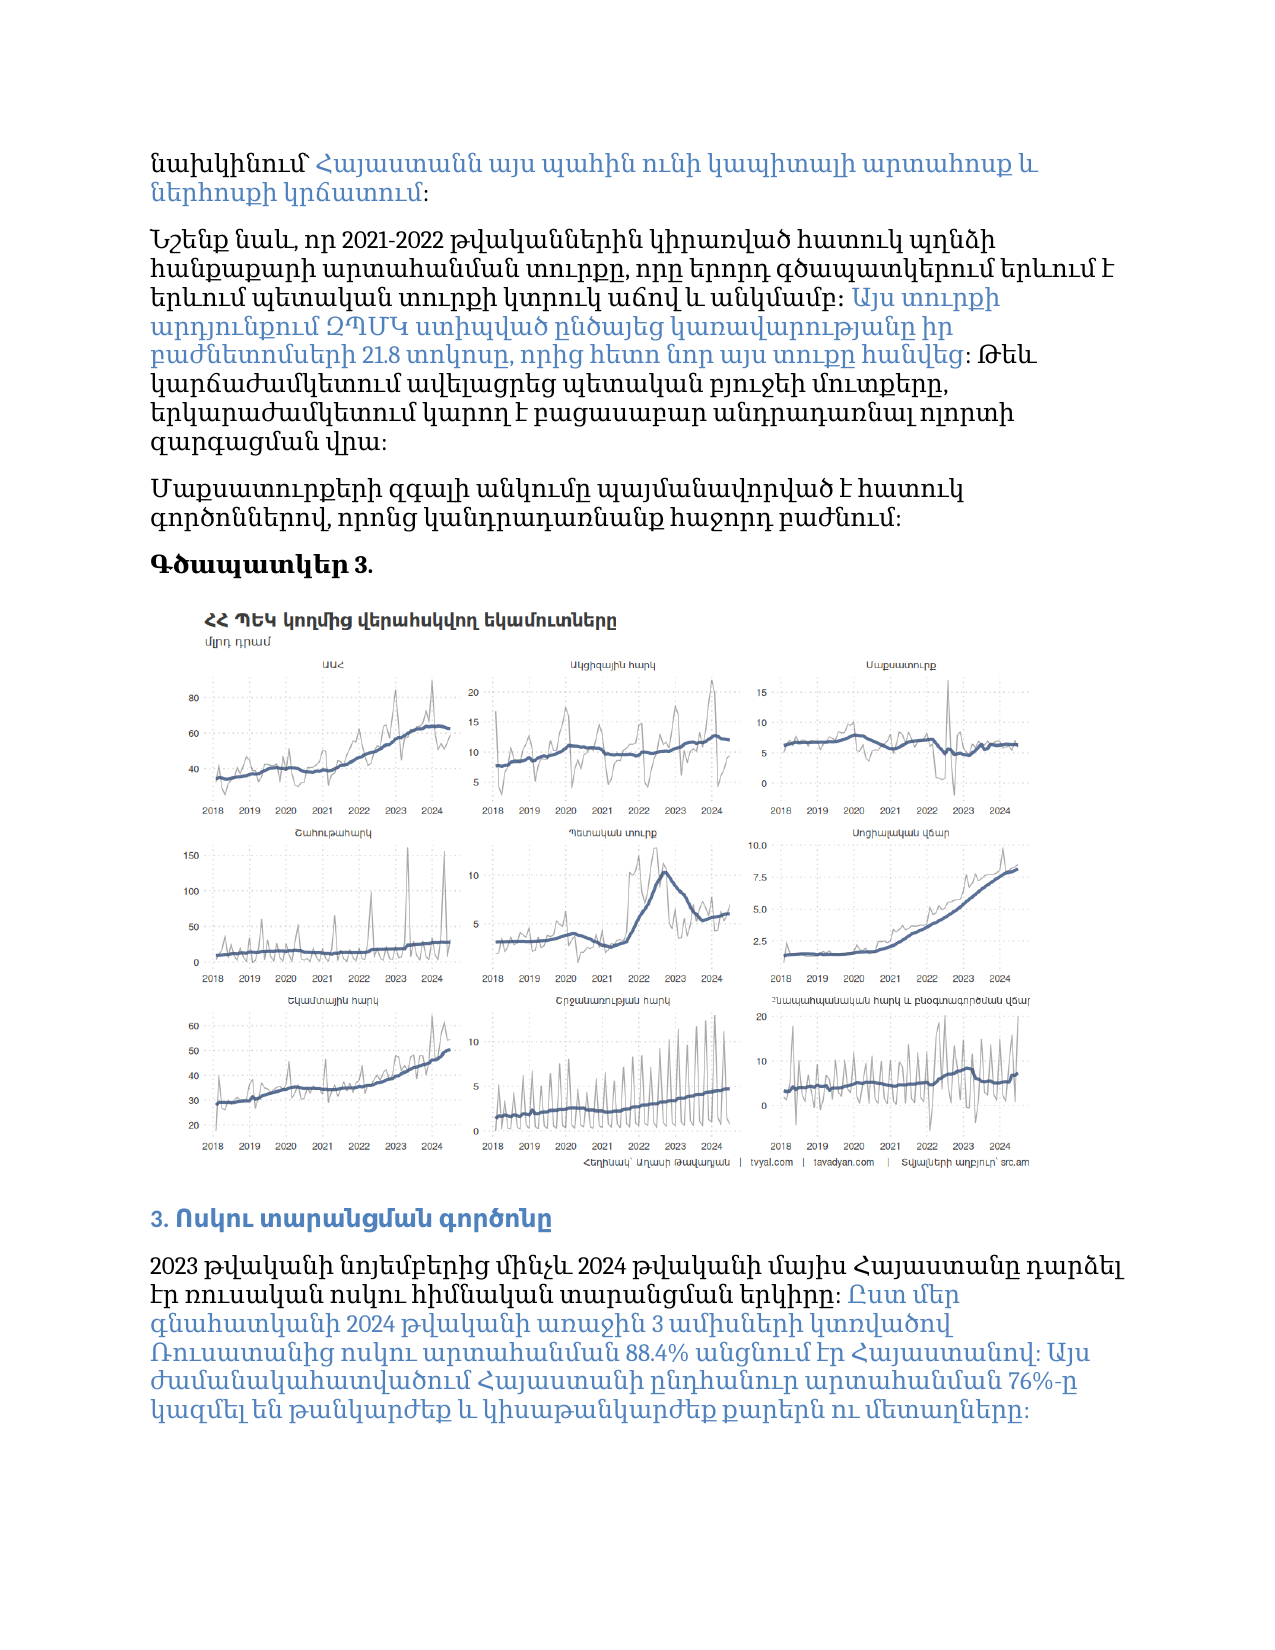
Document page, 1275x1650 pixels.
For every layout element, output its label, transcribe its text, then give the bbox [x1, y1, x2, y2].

text Նշենք նաև, որ 2021-2022 թվականներին կիրառված հատուկ պղնձի հանքաքարի արտահանման տուրքը, որը երորդ գծապատկերում երևում է երևում պետական տուրքի կտրուկ աճով և անկմամբ։ Այս տուրքի արդյունքում ԶՊՄԿ ստիպված ընծայեց կառավարությանը իր բաժնետոմսերի 21.8 տոկոսը, որից հետո նոր այս տուքը հանվեց: Թեև կարճաժամկետում ավելացրեց պետական բյուջեի մուտքերը, երկարաժամկետում կարող է բացասաբար անդրադառնալ ոլորտի զարգացման վրա: [150, 226, 1125, 456]
subtitle 3. Ոսկու տարանցման գործոնը [150, 1203, 1125, 1233]
text Մաքսատուրքերի զգալի անկումը պայմանավորված է հատուկ գործոններով, որոնց կանդրադառնանք հաջորդ բաժնում: [150, 475, 1125, 532]
text 2023 թվականի նոյեմբերից մինչև 2024 թվականի մայիս Հայաստանը դարձել էր ռուսական ոսկու հիմնական տարանցման երկիրը: Ըստ մեր գնահատկանի 2024 թվականի առաջին 3 ամիսների կտռվածով Ռուսատանից ոսկու արտահանման 88.4% անցնում էր Հայաստանով: Այս ժամանակահատվածում Հայաստանի ընդհանուր արտահանման 76%-ը կազմել են թանկարժեք և կիսաթանկարժեք քարերն ու մետաղները: [150, 1252, 1125, 1425]
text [150, 150, 1125, 207]
picture [168, 598, 1044, 1182]
text Գծապատկեր 3. [150, 551, 1125, 580]
